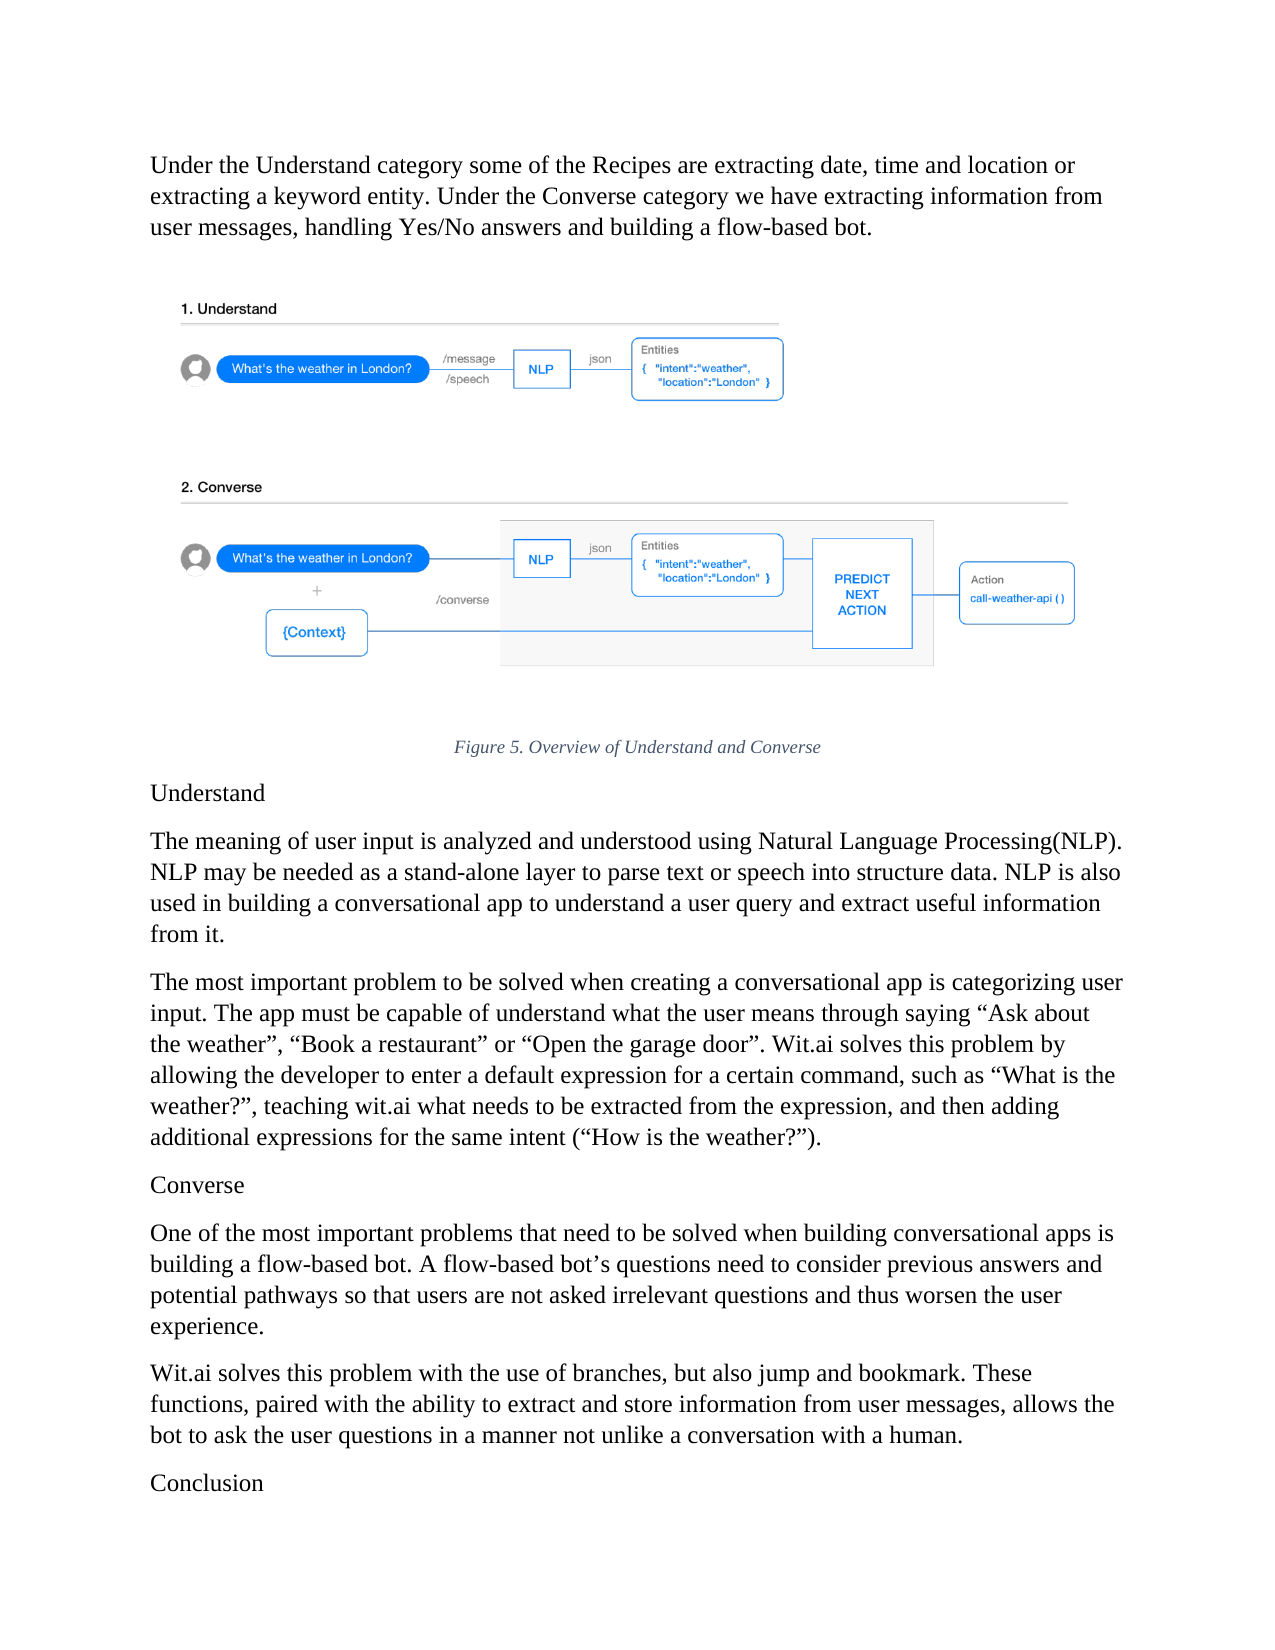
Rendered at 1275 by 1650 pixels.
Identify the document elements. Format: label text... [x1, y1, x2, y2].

text The meaning of user input is analyzed and understood using Natural Language Processing(NLP). NLP may be needed as a stand-alone layer to parse text or speech into structure data. NLP is also used in building a conversational app to understand a user query and extract useful information from it. [150, 826, 1125, 948]
text Converse [150, 1170, 1125, 1199]
text Conclusion [150, 1468, 1125, 1497]
text Wit.ai solves this problem with the use of branches, but also jump and bookmark. These functions, paired with the ability to extract and store information from user messages, allows the bot to ask the user questions in a manner not unlike a conversation with a human. [150, 1358, 1125, 1449]
text Under the Understand category some of the Recipes are extracting date, time and location or extracting a keyword entity. Under the Converse category we have extracting information from user messages, handling Yes/No answers and building a flow-based bot. [150, 150, 1125, 241]
picture [150, 259, 1125, 718]
text One of the most important problems that need to be solved when building conversational apps is building a flow-based bot. A flow-based bot’s questions need to consider previous answers and potential pathways so that users are not asked irrelevant questions and thus worsen the user experience. [150, 1218, 1125, 1339]
text Figure 5. Overview of Understand and Converse [150, 736, 1125, 758]
text The most important problem to be solved when creating a conversational app is categorizing user input. The app must be capable of understand what the user means through saying “Ask about the weather”, “Book a restaurant” or “Open the garage door”. Wit.ai solves this problem by allowing the developer to enter a default expression for a certain command, such as “What is the weather?”, teaching wit.ai what needs to be extracted from the expression, and then adding additional expressions for the same intent (“How is the weather?”). [150, 967, 1125, 1151]
text Understand [150, 778, 1125, 807]
